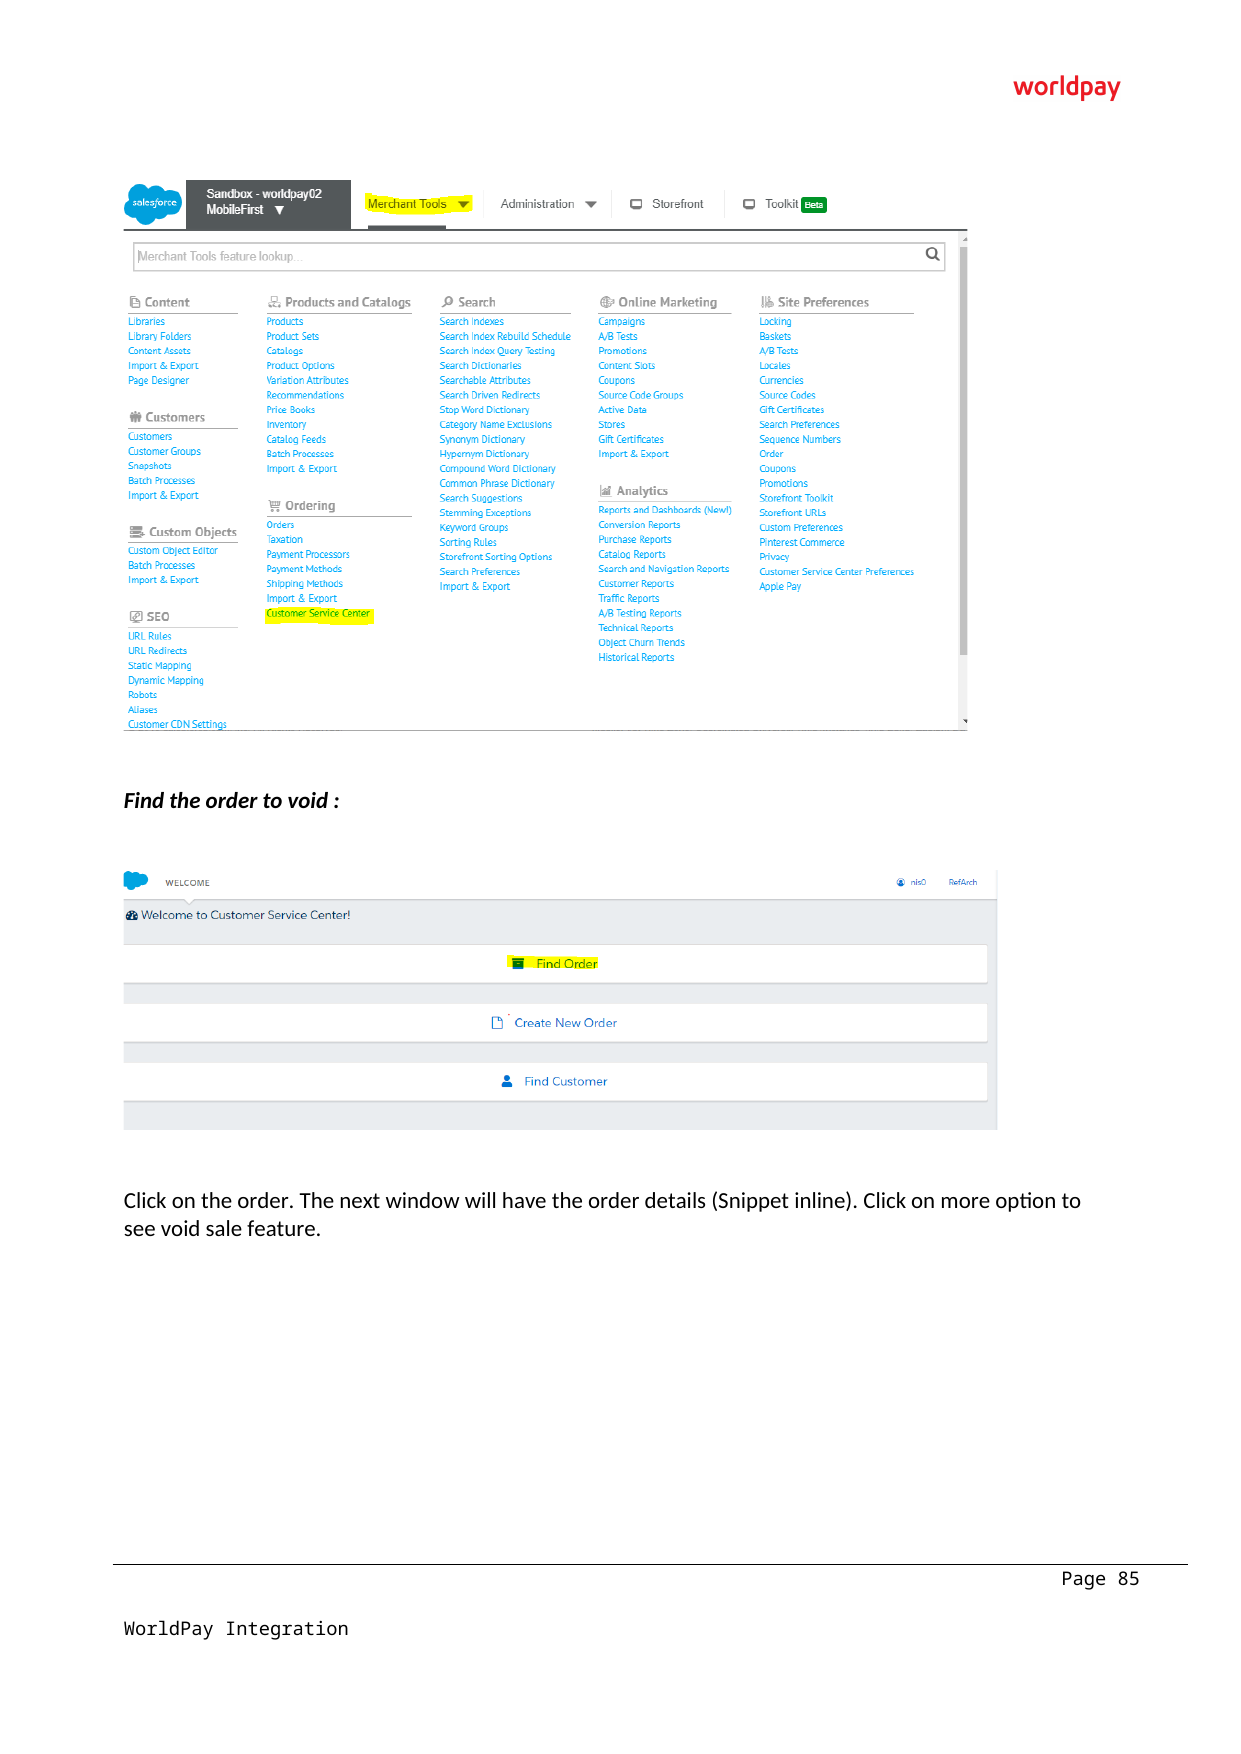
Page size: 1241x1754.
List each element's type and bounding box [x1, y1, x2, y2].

table_header [113, 181, 1127, 1270]
picture [1012, 75, 1122, 102]
picture [123, 870, 998, 1130]
picture [123, 180, 968, 731]
